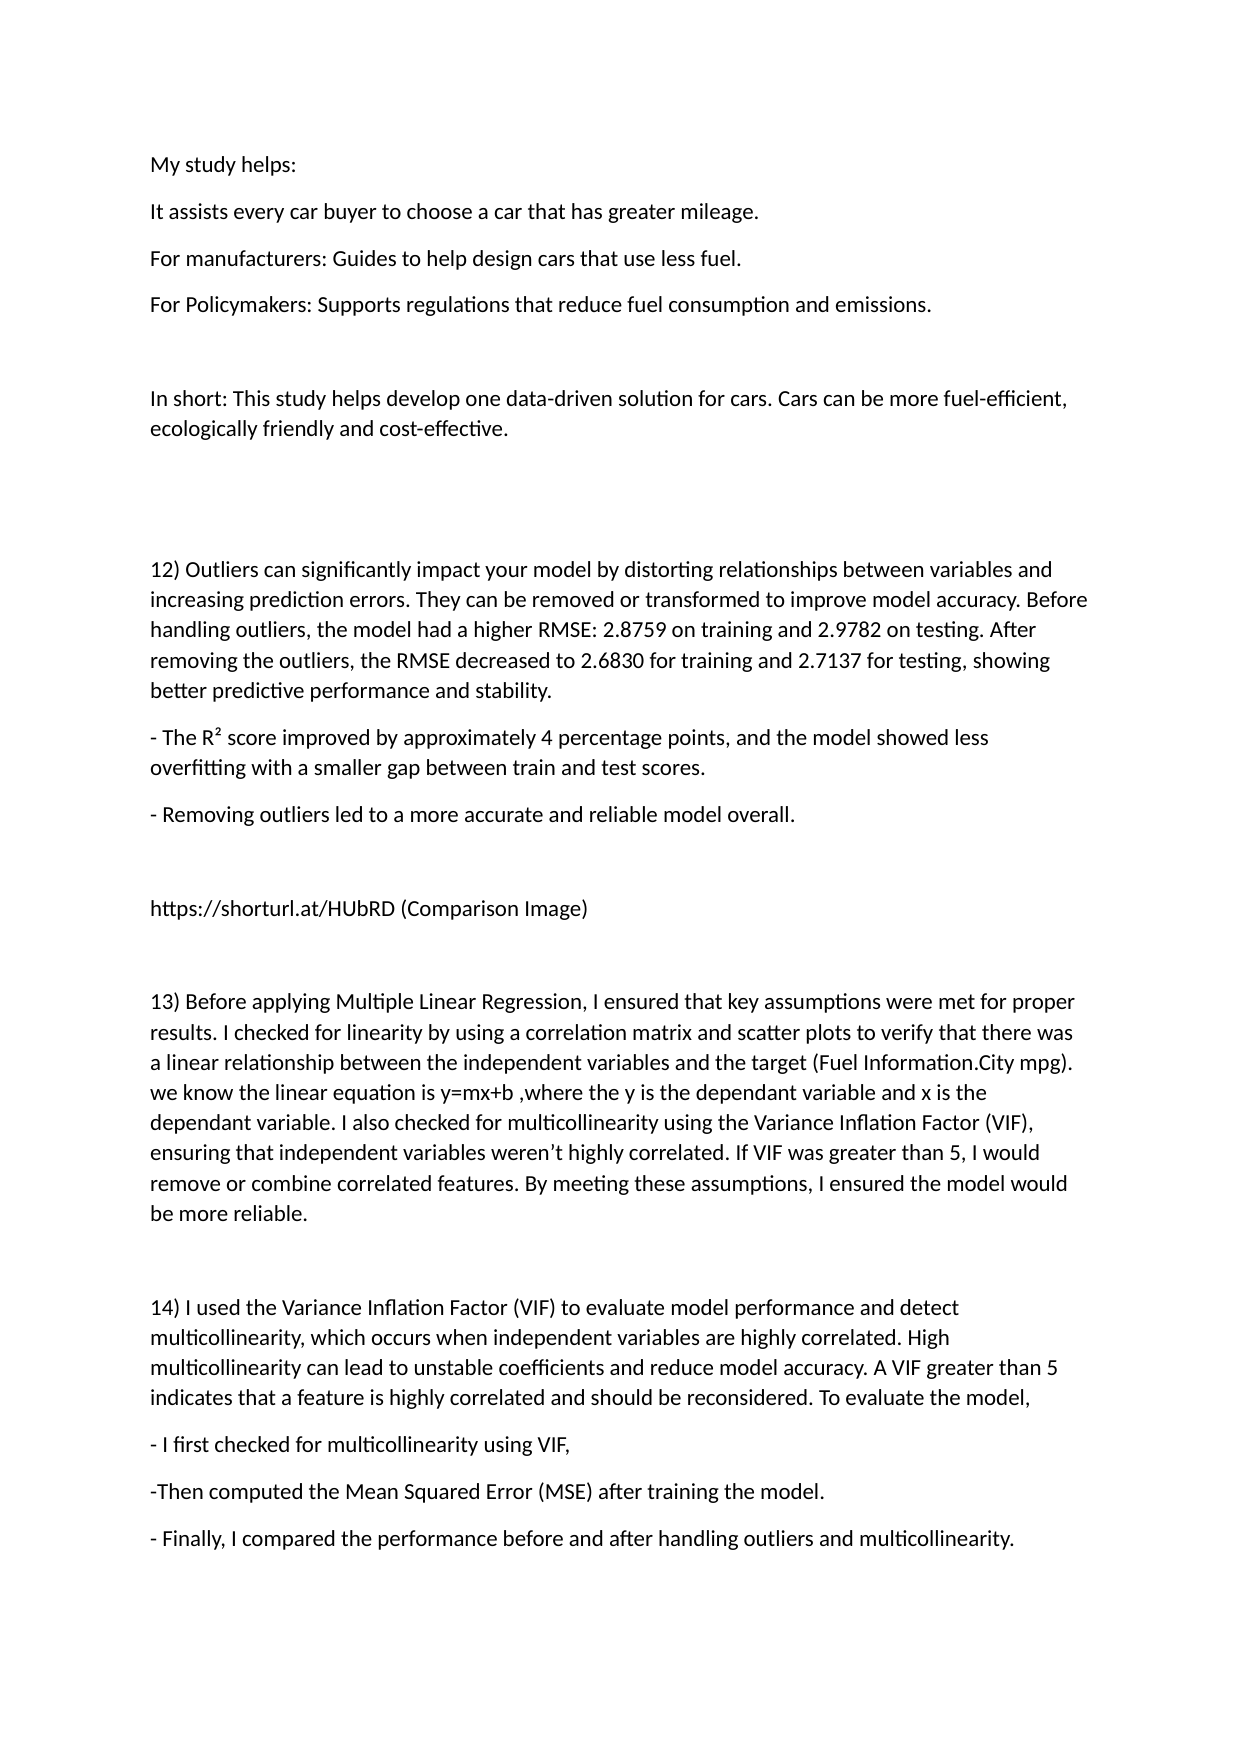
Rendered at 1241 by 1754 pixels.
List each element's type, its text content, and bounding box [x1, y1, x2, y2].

text 12) Outliers can significantly impact your model by distorting relationships between variables and increasing prediction errors. They can be removed or transformed to improve model accuracy. Before handling outliers, the model had a higher RMSE: 2.8759 on training and 2.9782 on testing. After removing the outliers, the RMSE decreased to 2.6830 for training and 2.7137 for testing, showing better predictive performance and stability. [150, 555, 1090, 704]
text - Finally, I compared the performance before and after handling outliers and multicollinearity. [150, 1524, 1090, 1552]
text It assists every car buyer to choose a car that has greater mileage. [150, 197, 1090, 225]
text https://shorturl.at/HUbRD (Comparison Image) [150, 894, 1090, 922]
text - I first checked for multicollinearity using VIF, [150, 1430, 1090, 1458]
text 13) Before applying Multiple Linear Regression, I ensured that key assumptions were met for proper results. I checked for linearity by using a correlation matrix and scatter plots to verify that there was a linear relationship between the independent variables and the target (Fuel Information.City mpg). we know the linear equation is y=mx+b ,where the y is the dependant variable and x is the dependant variable. I also checked for multicollinearity using the Variance Inflation Factor (VIF), ensuring that independent variables weren’t highly correlated. If VIF was greater than 5, I would remove or combine correlated features. By meeting these assumptions, I ensured the model would be more reliable. [150, 987, 1090, 1227]
text - The R² score improved by approximately 4 percentage points, and the model showed less overfitting with a smaller gap between train and test scores. [150, 723, 1090, 781]
text 14) I used the Variance Inflation Factor (VIF) to evaluate model performance and detect multicollinearity, which occurs when independent variables are highly correlated. High multicollinearity can lead to unstable coefficients and reduce model accuracy. A VIF greater than 5 indicates that a feature is highly correlated and should be reconsidered. To evaluate the model, [150, 1293, 1090, 1411]
text For manufacturers: Guides to help design cars that use less fuel. [150, 244, 1090, 272]
text In short: This study helps develop one data-driven solution for cars. Cars can be more fuel-efficient, ecologically friendly and cost-effective. [150, 384, 1090, 443]
text - Removing outliers led to a more accurate and reliable model overall. [150, 800, 1090, 828]
text For Policymakers: Supports regulations that reduce fuel consumption and emissions. [150, 291, 1090, 319]
text -Then computed the Mean Squared Error (MSE) after training the model. [150, 1477, 1090, 1505]
text My study helps: [150, 150, 1090, 178]
